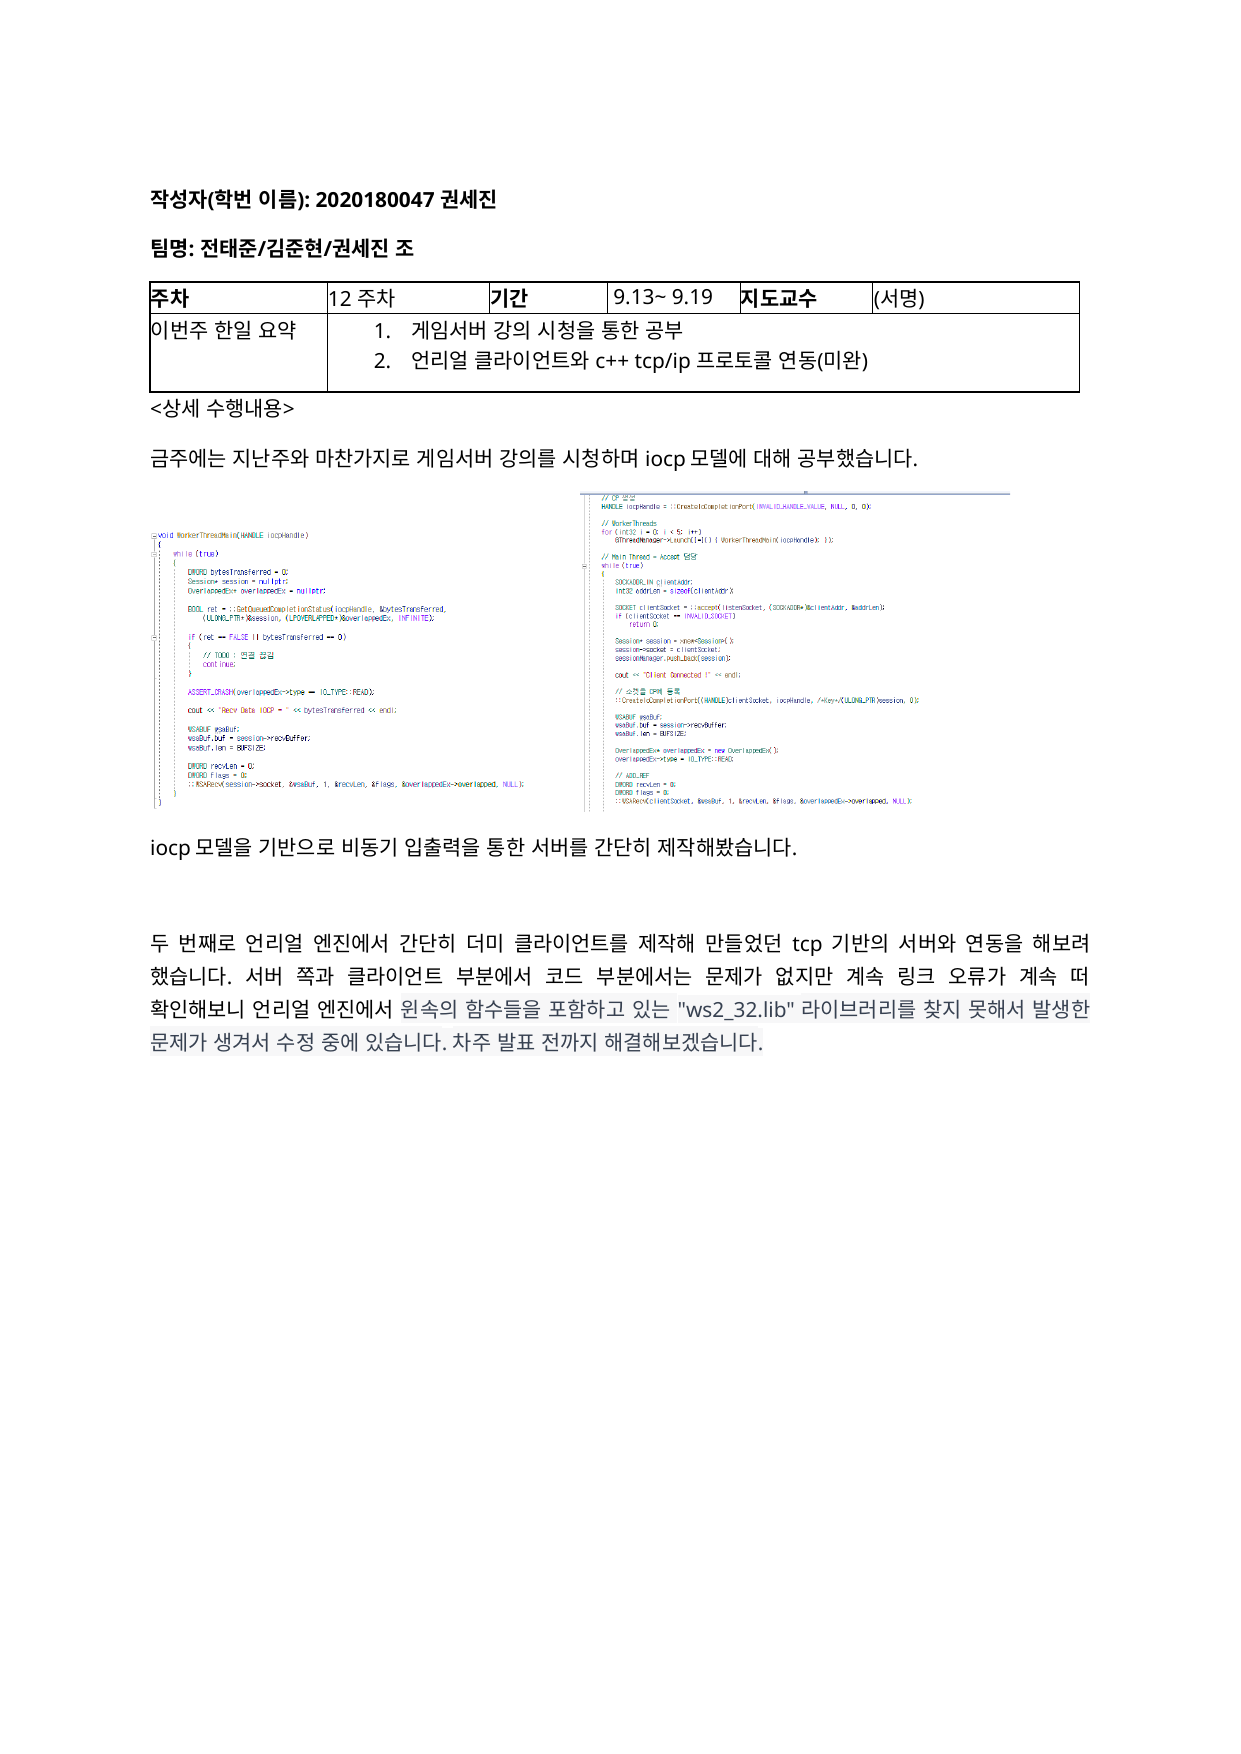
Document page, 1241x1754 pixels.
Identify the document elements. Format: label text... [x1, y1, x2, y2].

text <상세 수행내용> [150, 392, 1090, 423]
table_header 기간 [490, 283, 607, 313]
table_header 9.13~ 9.19 [608, 283, 740, 313]
table_header (서명) [873, 283, 1079, 313]
text 두 번째로 언리얼 엔진에서 간단히 더미 클라이언트를 제작해 만들었던 tcp 기반의 서버와 연동을 해보려 했습니다. 서버 쪽과 클라이언트 부분에서 코드 부분에서는 문제가 없지만 계속 링크 오류가 계속 떠 확인해보니 언리얼 엔진에서 윈속의 함수들을 포함하고 있는 "ws2_32.lib" 라이브러리를 찾지 못해서 발생한 문제가 생겨서 수정 중에 있습니다. 차주 발표 전까지 해결해보겠습니다. [150, 928, 1090, 1056]
text iocp모델을 기반으로 비동기 입출력을 통한 서버를 간단히 제작해봤습니다. [150, 831, 1090, 861]
table_cell 게임서버 강의 시청을 통한 공부 언리얼 클라이언트와 c++ tcp/ip 프로토콜 연동(미완) [328, 314, 1079, 391]
table_header 지도교수 [741, 283, 872, 313]
picture [150, 491, 1011, 812]
text 금주에는 지난주와 마찬가지로 게임서버 강의를 시청하며 iocp모델에 대해 공부했습니다. [150, 442, 1090, 472]
table_header 12 주차 [328, 283, 489, 313]
table_header 주차 [151, 283, 327, 313]
table_cell 이번주 한일 요약 [151, 314, 327, 391]
